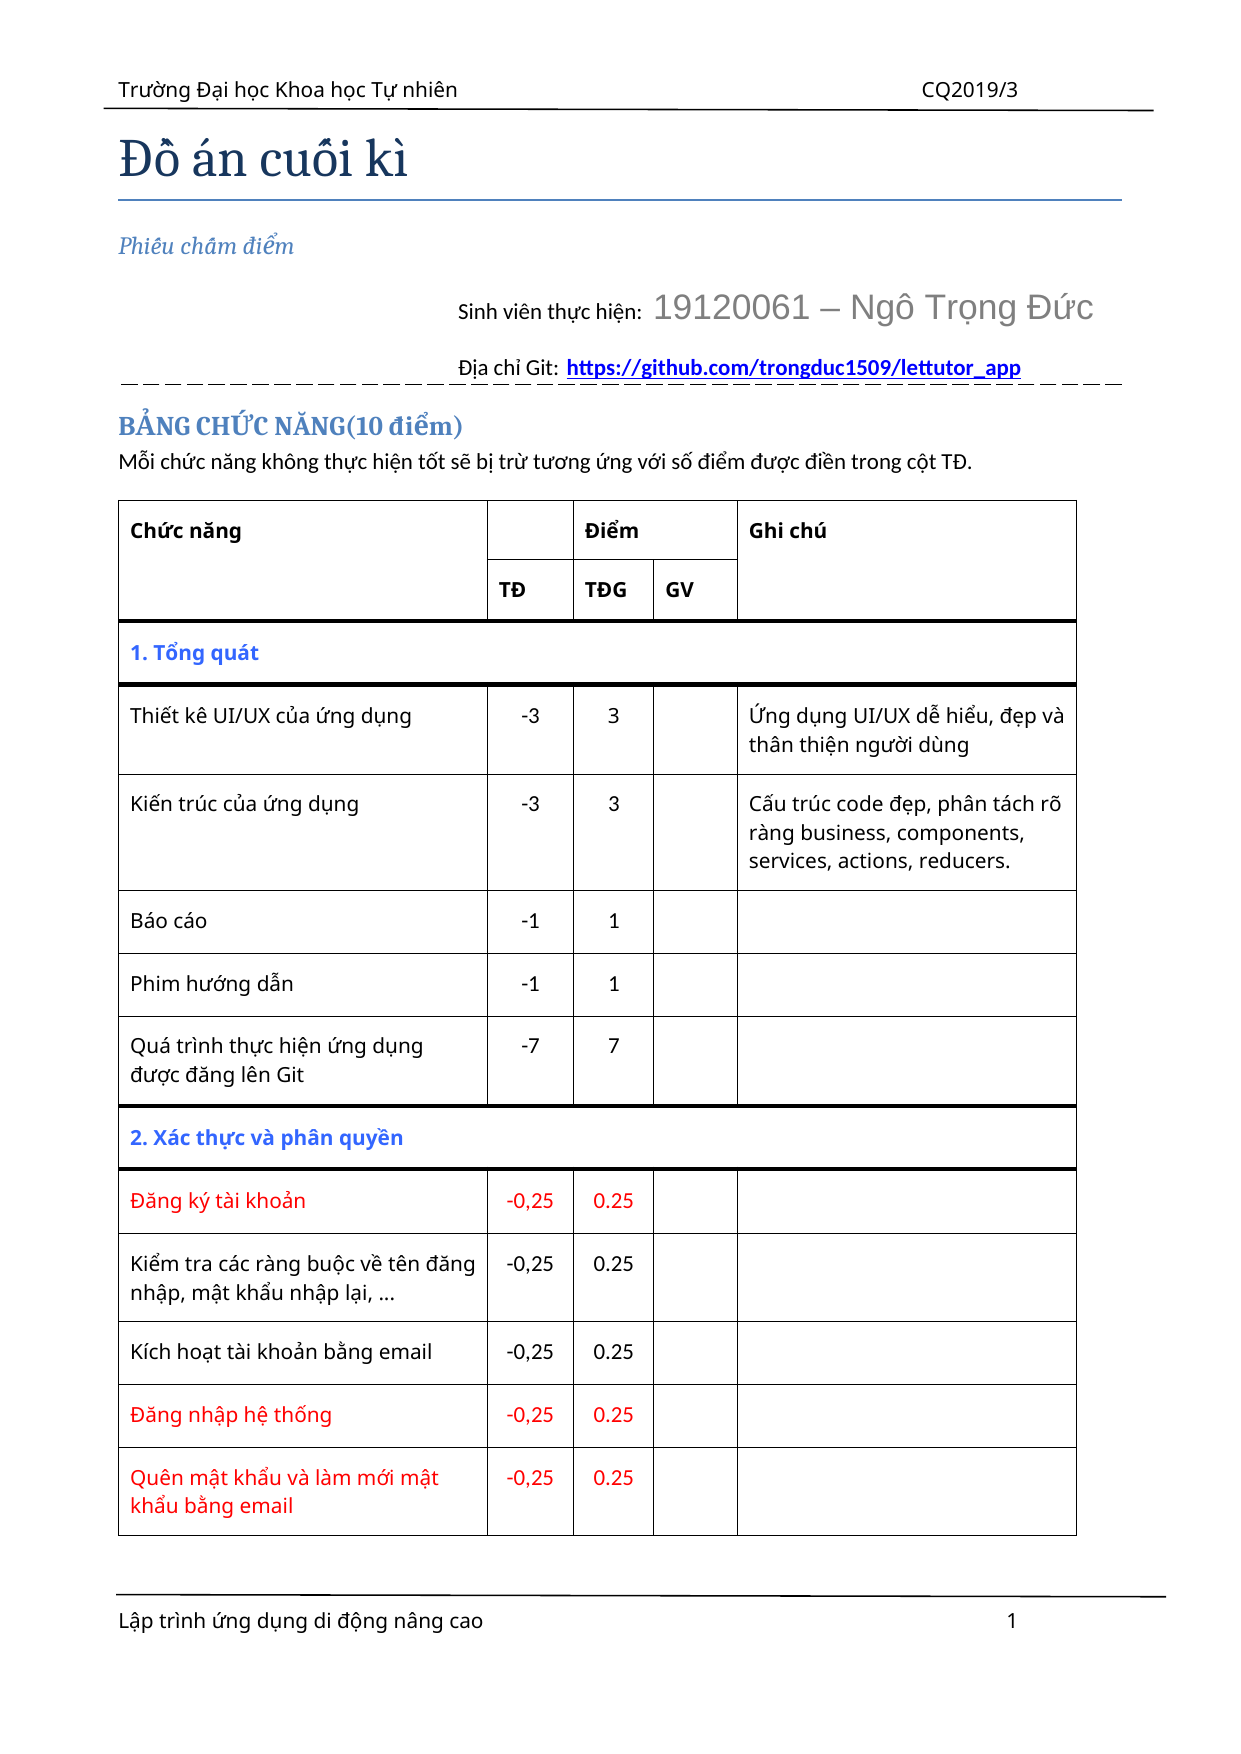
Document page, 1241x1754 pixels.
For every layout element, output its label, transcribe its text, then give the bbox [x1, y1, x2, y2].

table_header Điểm [574, 501, 737, 559]
table_cell [738, 1385, 1076, 1447]
table_cell -1 [488, 891, 573, 953]
table_cell [738, 1322, 1076, 1384]
table_cell Đăng ký tài khoản [119, 1171, 487, 1233]
table_cell [738, 1448, 1076, 1535]
table_cell -1 [488, 954, 573, 1016]
subtitle BẢNG CHỨC NĂNG(10 điểm) [118, 411, 1122, 442]
table_cell 3 [574, 775, 653, 890]
table_header Chức năng [119, 501, 487, 619]
table_cell Kiểm tra các ràng buộc về tên đăng nhập, mật khẩu nhập lại, ... [119, 1234, 487, 1321]
table_cell -0,25 [488, 1448, 573, 1535]
table_cell GV [654, 560, 737, 619]
table_cell [738, 1234, 1076, 1321]
text Mỗi chức năng không thực hiện tốt sẽ bị trừ tương ứng với số điểm được điền trong cột TĐ. [118, 447, 1122, 475]
table_cell Thiết kê UI/UX của ứng dụng [119, 687, 487, 773]
table_cell [654, 1171, 737, 1233]
table_cell TĐ [488, 560, 573, 619]
table_cell [654, 1448, 737, 1535]
table_cell [654, 954, 737, 1016]
table_cell 7 [574, 1017, 653, 1103]
table_cell 0.25 [574, 1234, 653, 1321]
table_cell -7 [488, 1017, 573, 1103]
table_cell 2. Xác thực và phân quyền [119, 1108, 1076, 1167]
table_cell Báo cáo [119, 891, 487, 953]
table_cell Kiến trúc của ứng dụng [119, 775, 487, 890]
table_cell [654, 687, 737, 773]
table_cell Phim hướng dẫn [119, 954, 487, 1016]
table_cell 1. Tổng quát [119, 623, 1076, 682]
table_cell [738, 1171, 1076, 1233]
table_cell 1 [574, 954, 653, 1016]
subtitle Phiếu chấm điểm [118, 232, 1122, 261]
table_cell 1 [574, 891, 653, 953]
table_cell -0,25 [488, 1171, 573, 1233]
table_cell 0.25 [574, 1448, 653, 1535]
table_cell Ứng dụng UI/UX dễ hiểu, đẹp và thân thiện người dùng [738, 687, 1076, 773]
title Đồ án cuối kì [118, 128, 1122, 199]
table_cell Cấu trúc code đẹp, phân tách rõ ràng business, components, services, actions, reducers. [738, 775, 1076, 890]
table_cell Đăng nhập hệ thống [119, 1385, 487, 1447]
table_header [488, 501, 573, 559]
table_cell Quên mật khẩu và làm mới mật khẩu bằng email [119, 1448, 487, 1535]
table_cell 3 [574, 687, 653, 773]
table_cell TĐG [574, 560, 653, 619]
table_cell [738, 954, 1076, 1016]
table_cell [738, 891, 1076, 953]
table_header Ghi chú [738, 501, 1076, 619]
table_cell [654, 1234, 737, 1321]
table_cell [654, 1017, 737, 1103]
text Địa chỉ Git: https://github.com/trongduc1509/lettutor_app [118, 353, 1122, 385]
table_cell [654, 1322, 737, 1384]
table_cell [738, 1017, 1076, 1103]
text Sinh viên thực hiện: 19120061 – Ngô Trọng Đức [118, 286, 1122, 327]
table_cell Kích hoạt tài khoản bằng email [119, 1322, 487, 1384]
table_cell -0,25 [488, 1234, 573, 1321]
table_cell -3 [488, 687, 573, 773]
table_cell 0.25 [574, 1385, 653, 1447]
table_cell [654, 891, 737, 953]
table_cell [654, 775, 737, 890]
table_cell [654, 1385, 737, 1447]
table_cell 0.25 [574, 1171, 653, 1233]
table_cell -0,25 [488, 1322, 573, 1384]
table_cell -0,25 [488, 1385, 573, 1447]
table_cell 0.25 [574, 1322, 653, 1384]
table_cell -3 [488, 775, 573, 890]
table_cell Quá trình thực hiện ứng dụng được đăng lên Git [119, 1017, 487, 1103]
